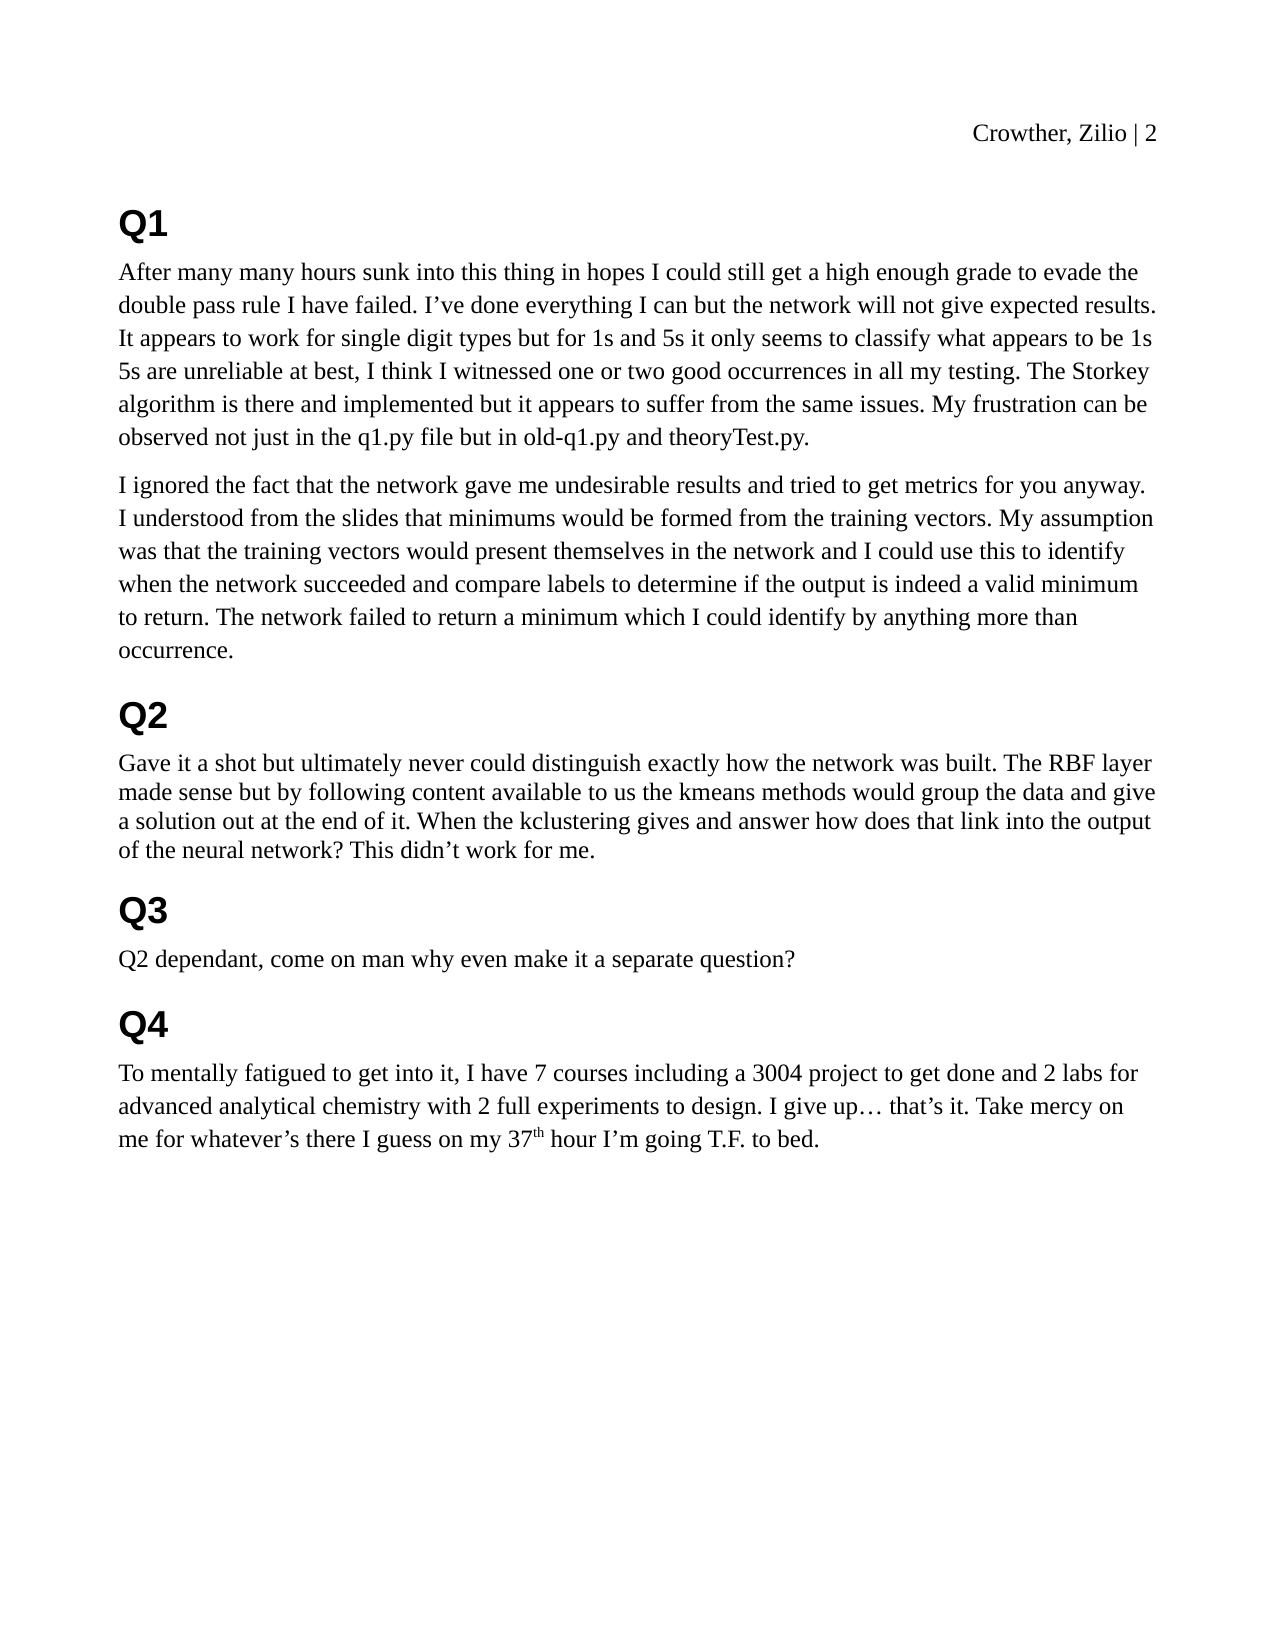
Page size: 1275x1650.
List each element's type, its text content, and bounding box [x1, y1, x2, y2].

text To mentally fatigued to get into it, I have 7 courses including a 3004 project to get done and 2 labs for advanced analytical chemistry with 2 full experiments to design. I give up… that’s it. Take mercy on me for whatever’s there I guess on my 37th hour I’m going T.F. to bed. [118, 1058, 1157, 1152]
text After many many hours sunk into this thing in hopes I could still get a high enough grade to evade the double pass rule I have failed. I’ve done everything I can but the network will not give expected results. It appears to work for single digit types but for 1s and 5s it only seems to classify what appears to be 1s 5s are unreliable at best, I think I witnessed one or two good occurrences in all my testing. The Storkey algorithm is there and implemented but it appears to suffer from the same issues. My frustration can be observed not just in the q1.py file but in old-q1.py and theoryTest.py. [118, 257, 1157, 451]
text Gave it a shot but ultimately never could distinguish exactly how the network was built. The RBF layer made sense but by following content available to us the kmeans methods would group the data and give a solution out at the end of it. When the kclustering gives and answer how does that link into the output of the neural network? This didn’t work for me. [118, 748, 1157, 863]
text I ignored the fact that the network gave me undesirable results and tried to get metrics for you anyway. I understood from the slides that minimums would be formed from the training vectors. My assumption was that the training vectors would present themselves in the network and I could use this to identify when the network succeeded and compare labels to determine if the output is indeed a valid minimum to return. The network failed to return a minimum which I could identify by anything more than occurrence. [118, 470, 1157, 663]
text Q2 dependant, come on man why even make it a separate question? [118, 944, 1157, 973]
subtitle Q4 [118, 1002, 1157, 1045]
subtitle Q3 [118, 888, 1157, 932]
subtitle Q2 [118, 693, 1157, 736]
subtitle Q1 [118, 201, 1157, 244]
